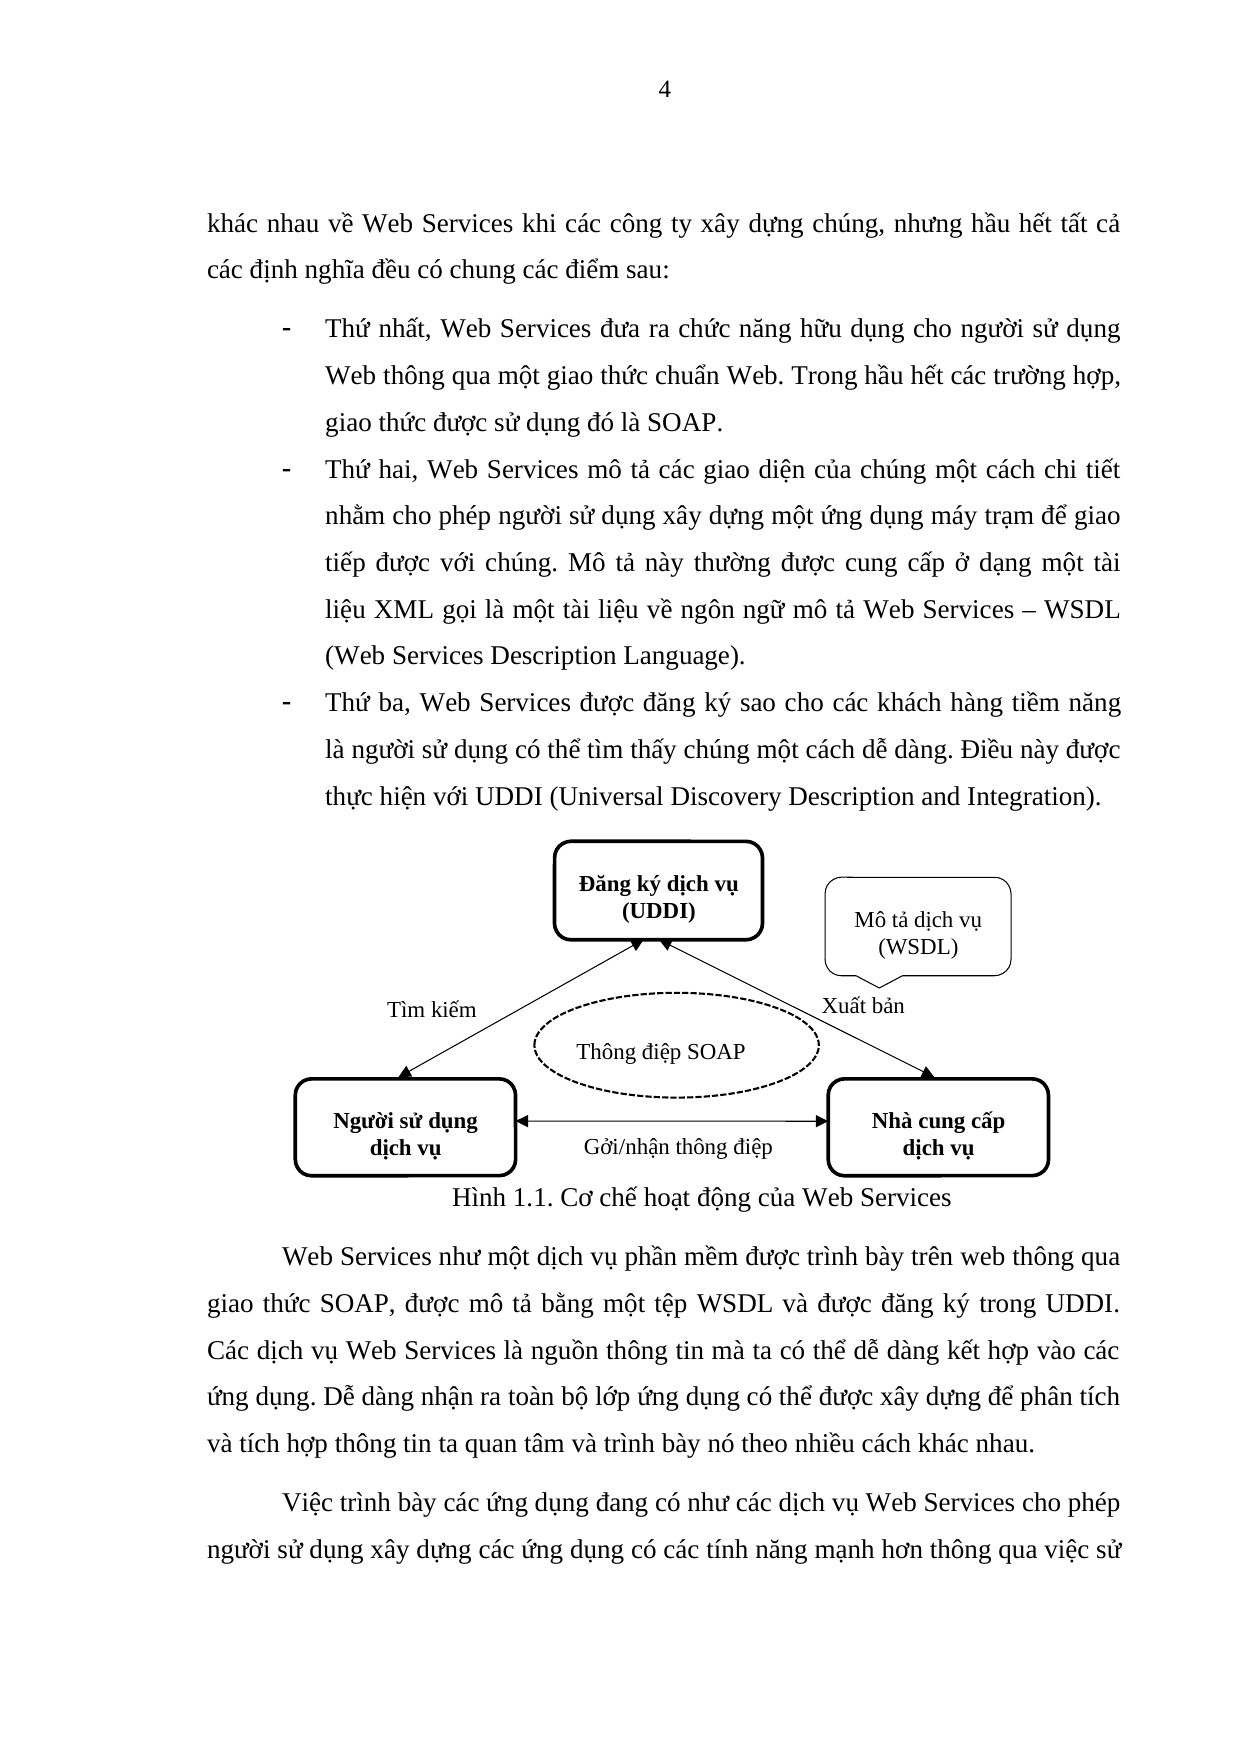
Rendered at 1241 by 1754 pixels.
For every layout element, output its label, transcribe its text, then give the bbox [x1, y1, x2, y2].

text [207, 1486, 1122, 1564]
list Thứ ba, Web Services được đăng ký sao cho các khách hàng tiềm năng là người sử dụng có thể tìm thấy chúng một cách dễ dàng. Điều này được thực hiện với UDDI (Universal Discovery Description and Integration). [282, 686, 1122, 811]
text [207, 207, 1122, 284]
list Thứ hai, Web Services mô tả các giao diện của chúng một cách chi tiết nhằm cho phép người sử dụng xây dựng một ứng dụng máy trạm để giao tiếp được với chúng. Mô tả này thường được cung cấp ở dạng một tài liệu XML gọi là một tài liệu về ngôn ngữ mô tả Web Services – WSDL (Web Services Description Language). [282, 453, 1122, 671]
text Web Services như một dịch vụ phần mềm được trình bày trên web thông qua giao thức SOAP, được mô tả bằng một tệp WSDL và được đăng ký trong UDDI. Các dịch vụ Web Services là nguồn thông tin mà ta có thể dễ dàng kết hợp vào các ứng dụng. Dễ dàng nhận ra toàn bộ lớp ứng dụng có thể được xây dựng để phân tích và tích hợp thông tin ta quan tâm và trình bày nó theo nhiều cách khác nhau. [207, 1240, 1122, 1458]
text Hình 1.1. Cơ chế hoạt động của Web Services [207, 1181, 1122, 1212]
list Thứ nhất, Web Services đưa ra chức năng hữu dụng cho người sử dụng Web thông qua một giao thức chuẩn Web. Trong hầu hết các trường hợp, giao thức được sử dụng đó là SOAP. [282, 313, 1122, 437]
